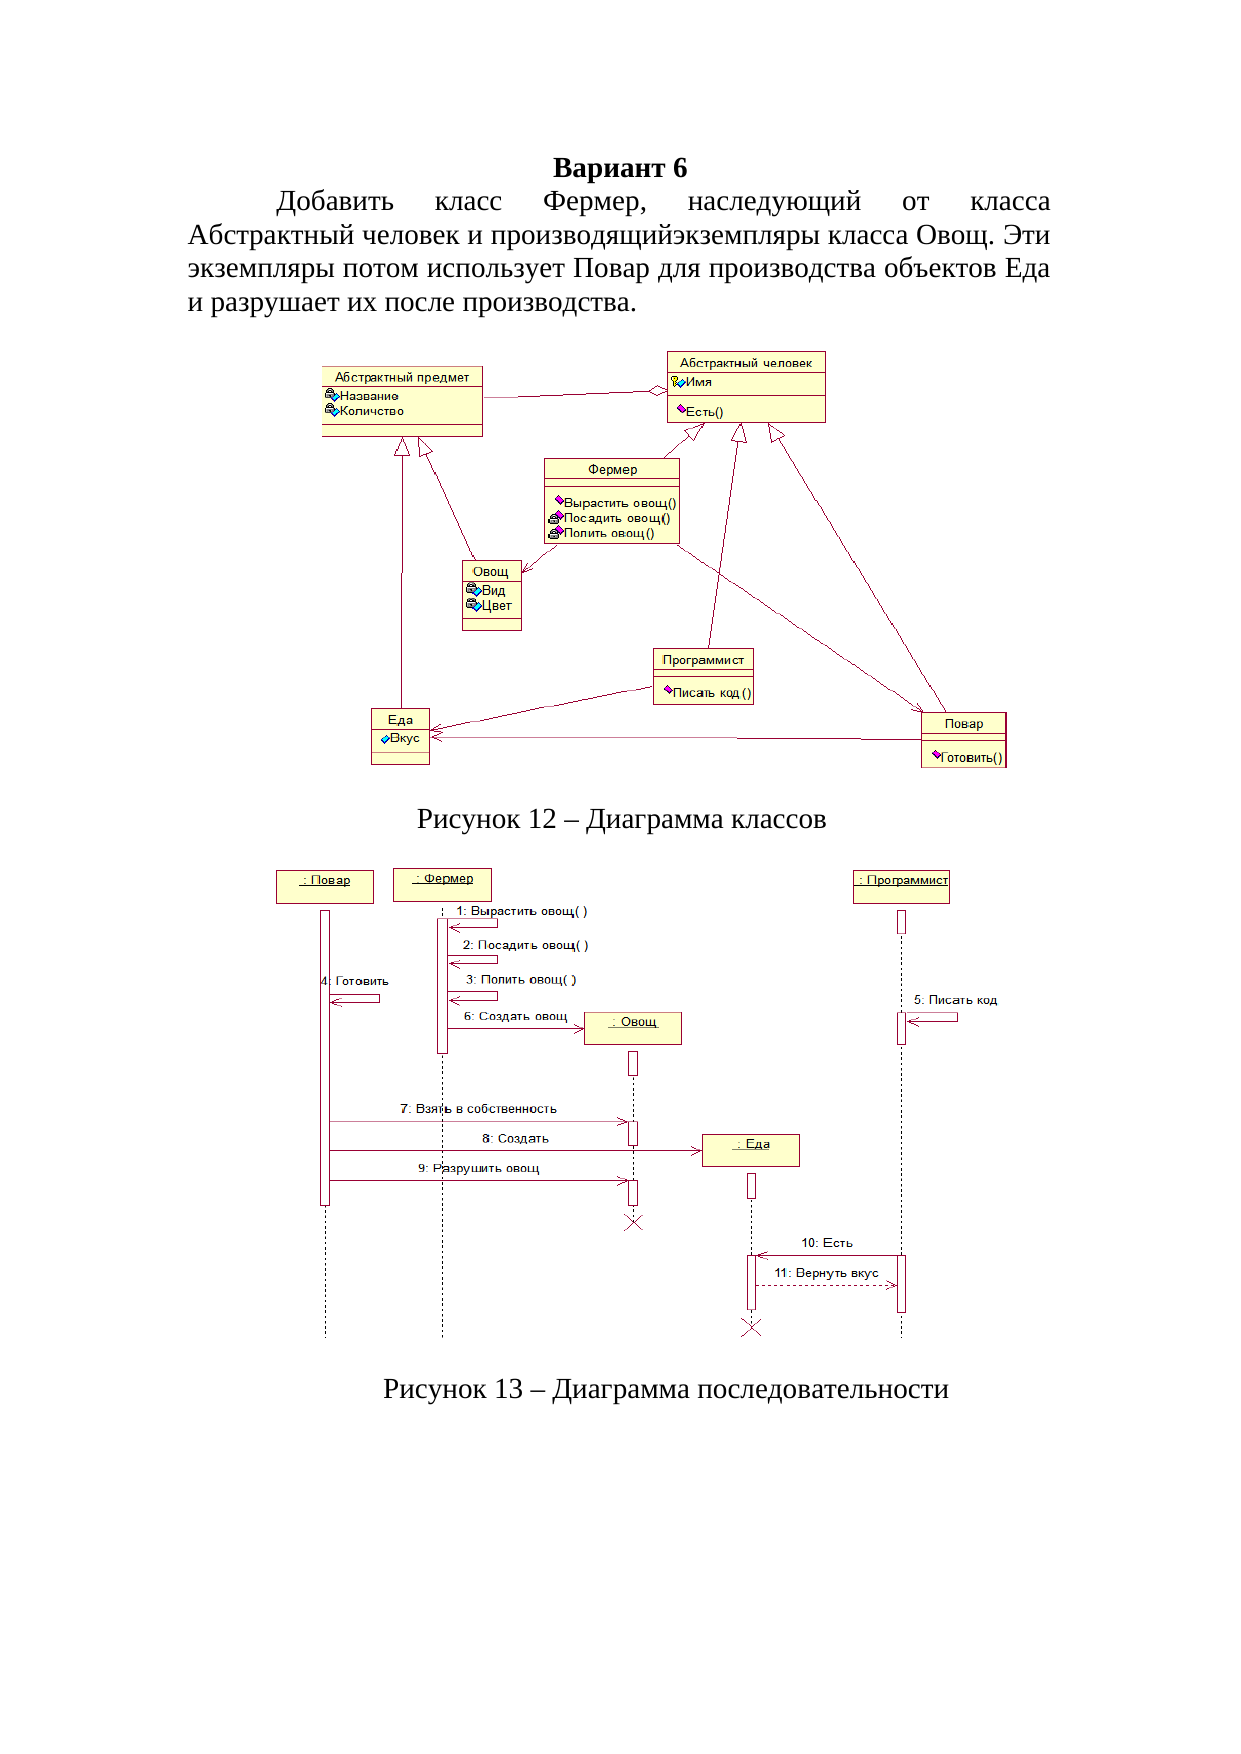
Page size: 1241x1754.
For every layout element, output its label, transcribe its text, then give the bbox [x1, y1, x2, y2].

text Добавить класс Фермер, наследующий от класса Абстрактный человек и производящийэкземпляры класса Овощ. Эти экземпляры потом использует Повар для производства объектов Еда и разрушает их после производства. [187, 183, 1051, 318]
picture [322, 351, 1007, 768]
picture [276, 868, 999, 1338]
text Рисунок 13 – Диаграмма последовательности [187, 1371, 1056, 1404]
text Рисунок 12 – Диаграмма классов [187, 801, 967, 834]
subtitle Вариант 6 [187, 150, 1053, 183]
